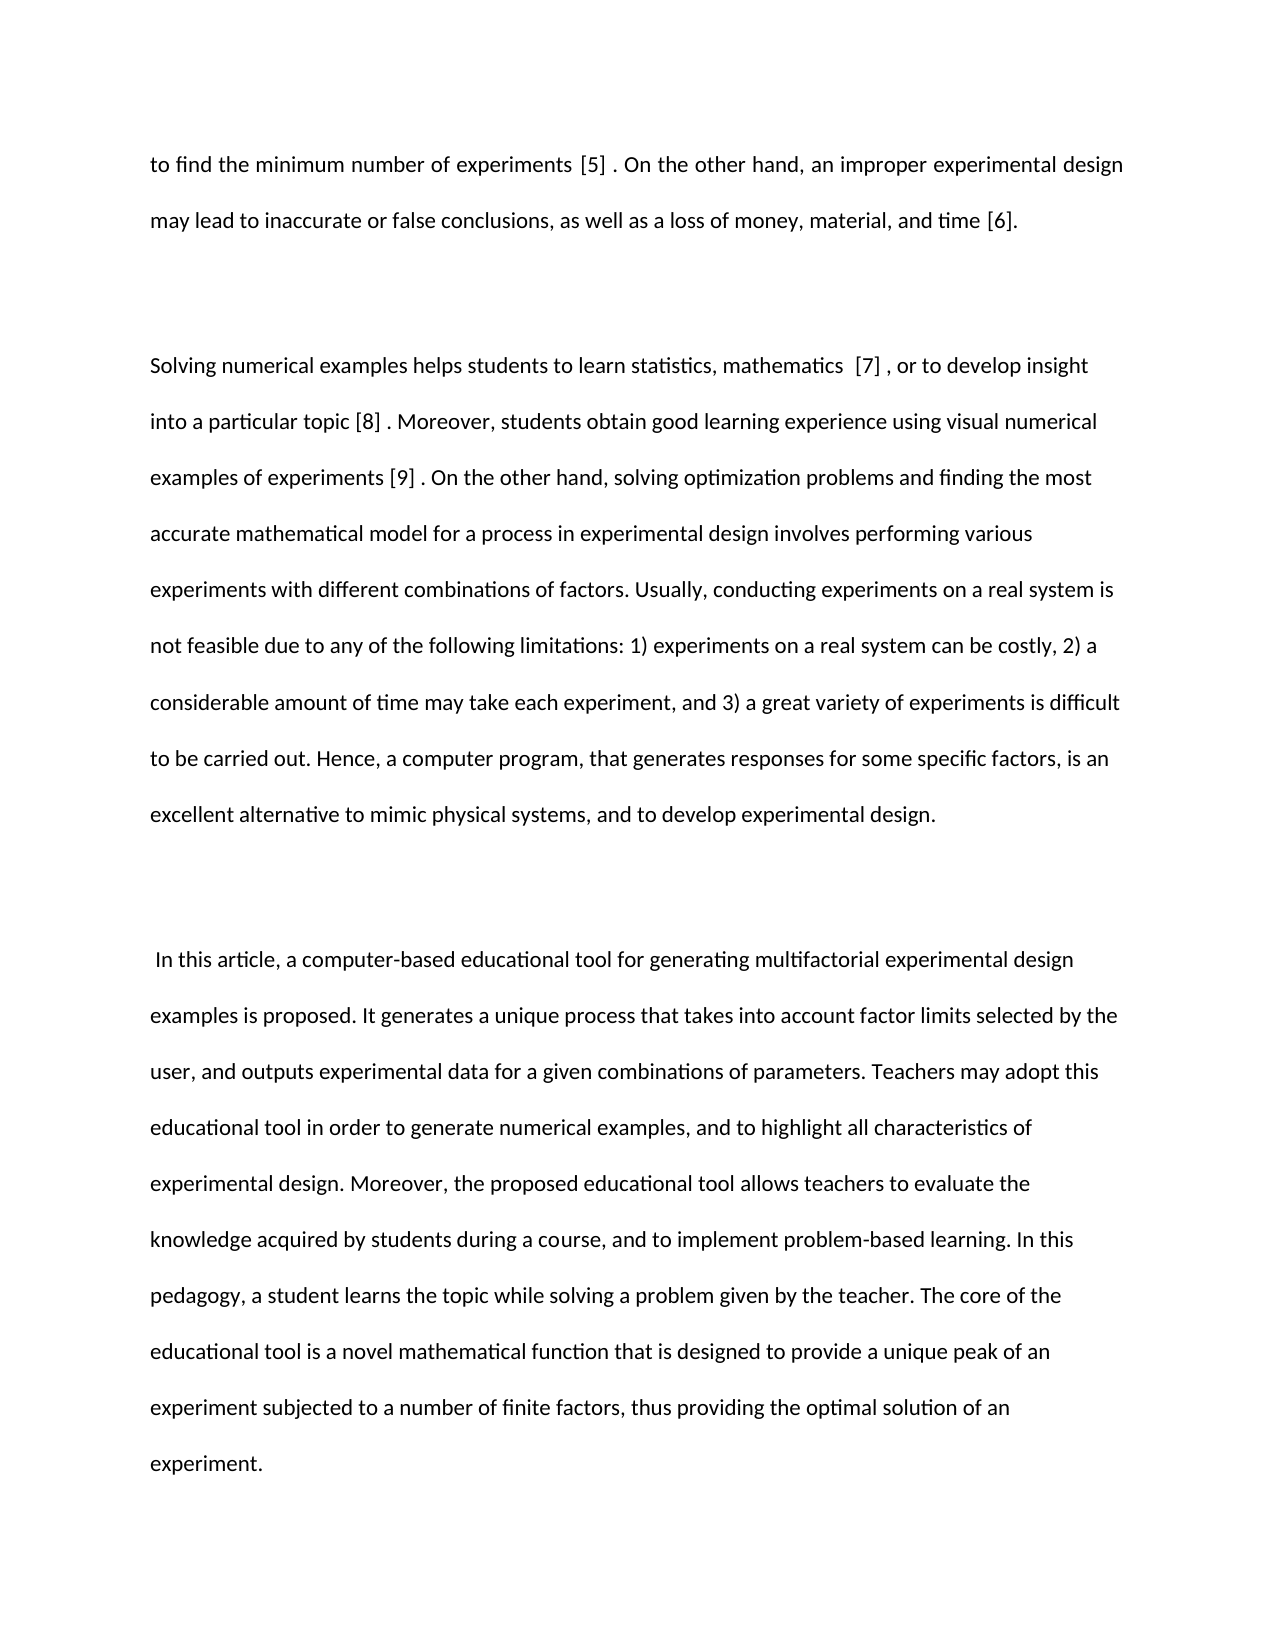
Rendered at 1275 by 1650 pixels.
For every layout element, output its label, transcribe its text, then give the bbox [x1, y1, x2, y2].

text In this article, a computer-based educational tool for generating multifactorial experimental design examples is proposed. It generates a unique process that takes into account factor limits selected by the user, and outputs experimental data for a given combinations of parameters. Teachers may adopt this educational tool in order to generate numerical examples, and to highlight all characteristics of experimental design. Moreover, the proposed educational tool allows teachers to evaluate the knowledge acquired by students during a course, and to implement problem-based learning. In this pedagogy, a student learns the topic while solving a problem given by the teacher. The core of the educational tool is a novel mathematical function that is designed to provide a unique peak of an experiment subjected to a number of finite factors, thus providing the optimal solution of an experiment. [150, 945, 1125, 1478]
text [150, 150, 1125, 234]
text Solving numerical examples helps students to learn statistics, mathematics [7] , or to develop insight into a particular topic [8] . Moreover, students obtain good learning experience using visual numerical examples of experiments [9] . On the other hand, solving optimization problems and finding the most accurate mathematical model for a process in experimental design involves performing various experiments with different combinations of factors. Usually, conducting experiments on a real system is not feasible due to any of the following limitations: 1) experiments on a real system can be costly, 2) a considerable amount of time may take each experiment, and 3) a great variety of experiments is difficult to be carried out. Hence, a computer program, that generates responses for some specific factors, is an excellent alternative to mimic physical systems, and to develop experimental design. [150, 351, 1125, 828]
